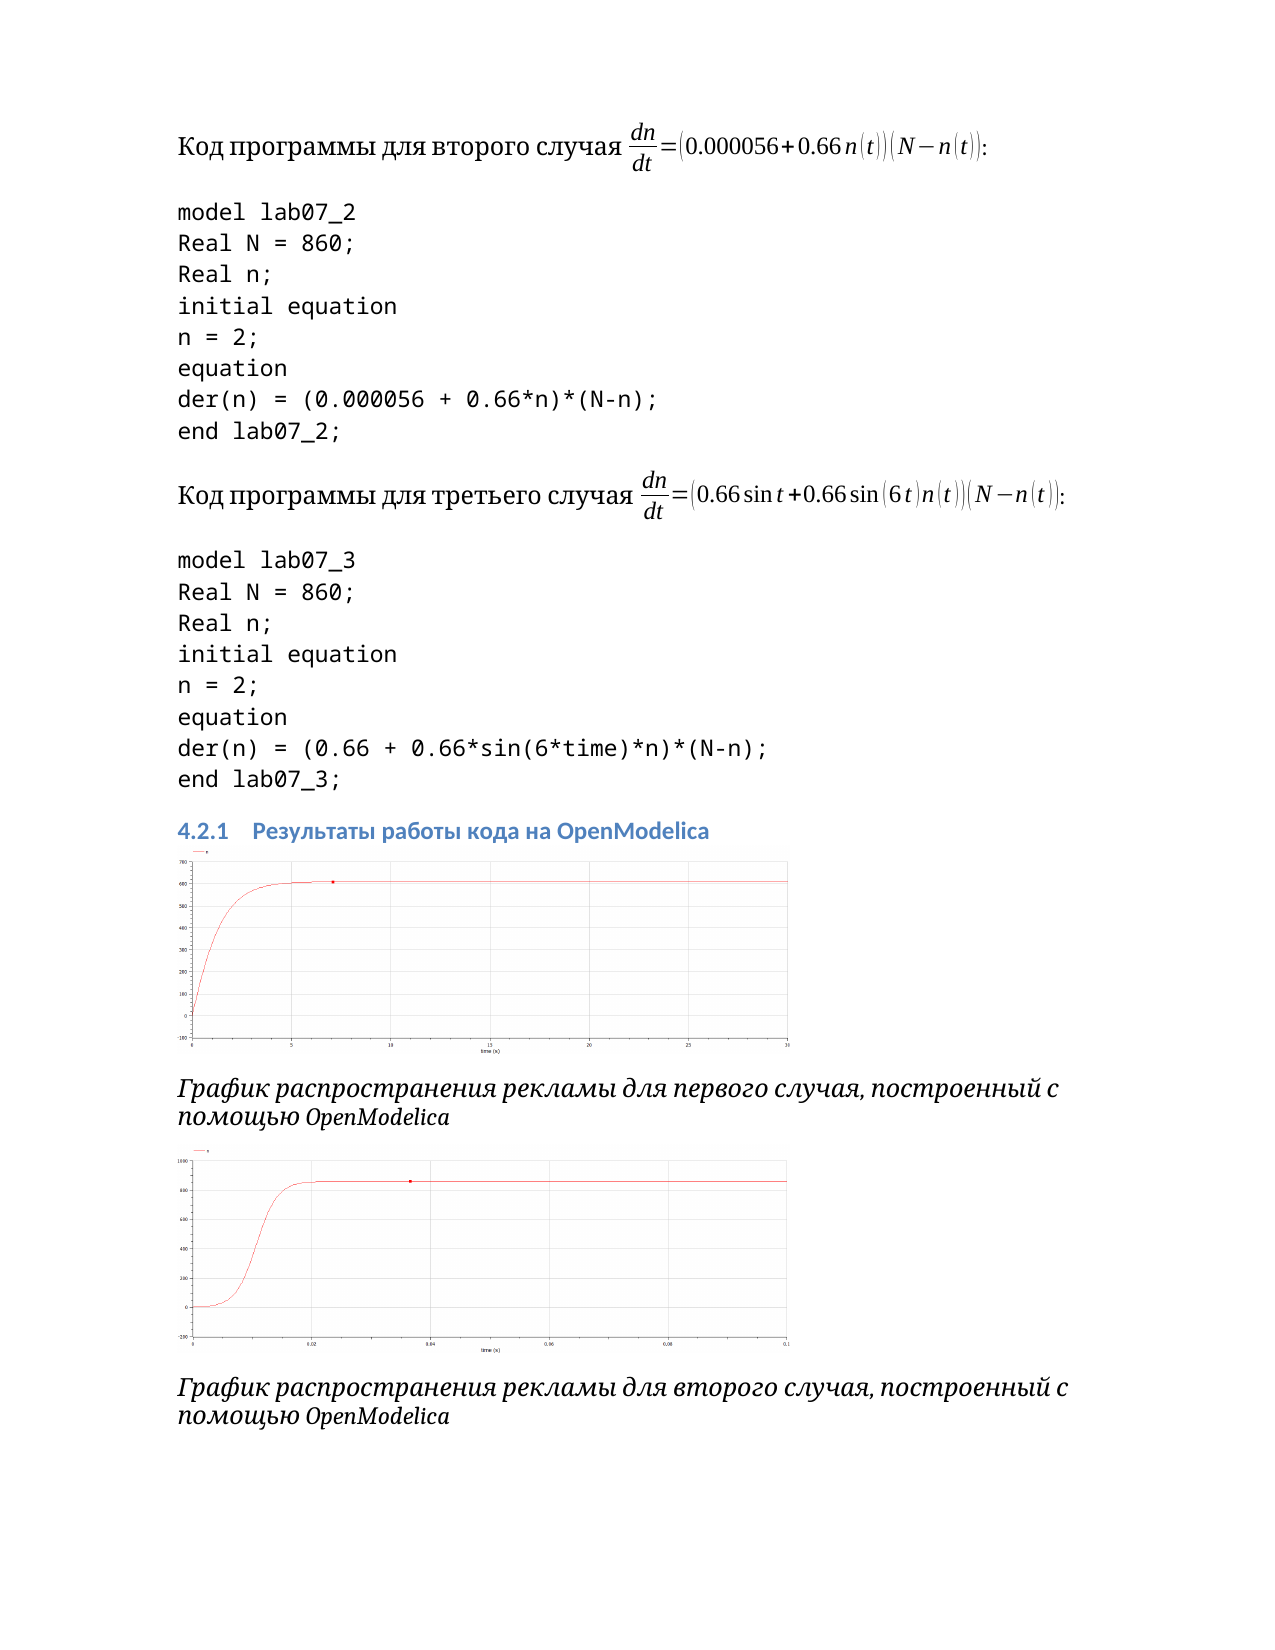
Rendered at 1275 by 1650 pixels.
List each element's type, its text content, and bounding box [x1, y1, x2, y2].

text Код программы для третьего случая : [177, 467, 1186, 526]
text График распространения рекламы для первого случая, построенный с помощью OpenModelica [177, 1074, 1186, 1132]
picture [177, 845, 790, 1054]
text График распространения рекламы для второго случая, построенный с помощью OpenModelica [177, 1373, 1186, 1431]
picture [177, 1144, 790, 1353]
text model lab07_3 Real N = 860; Real n; initial equation n = 2; equation der(n) = (0.66 + 0.66*sin(6*time)*n)*(N-n); end lab07_3; [177, 544, 1186, 794]
text Код программы для второго случая : [177, 118, 1186, 177]
subtitle 4.2.1 Результаты работы кода на OpenModelica [177, 815, 1186, 846]
text model lab07_2 Real N = 860; Real n; initial equation n = 2; equation der(n) = (0.000056 + 0.66*n)*(N-n); end lab07_2; [177, 196, 1186, 446]
